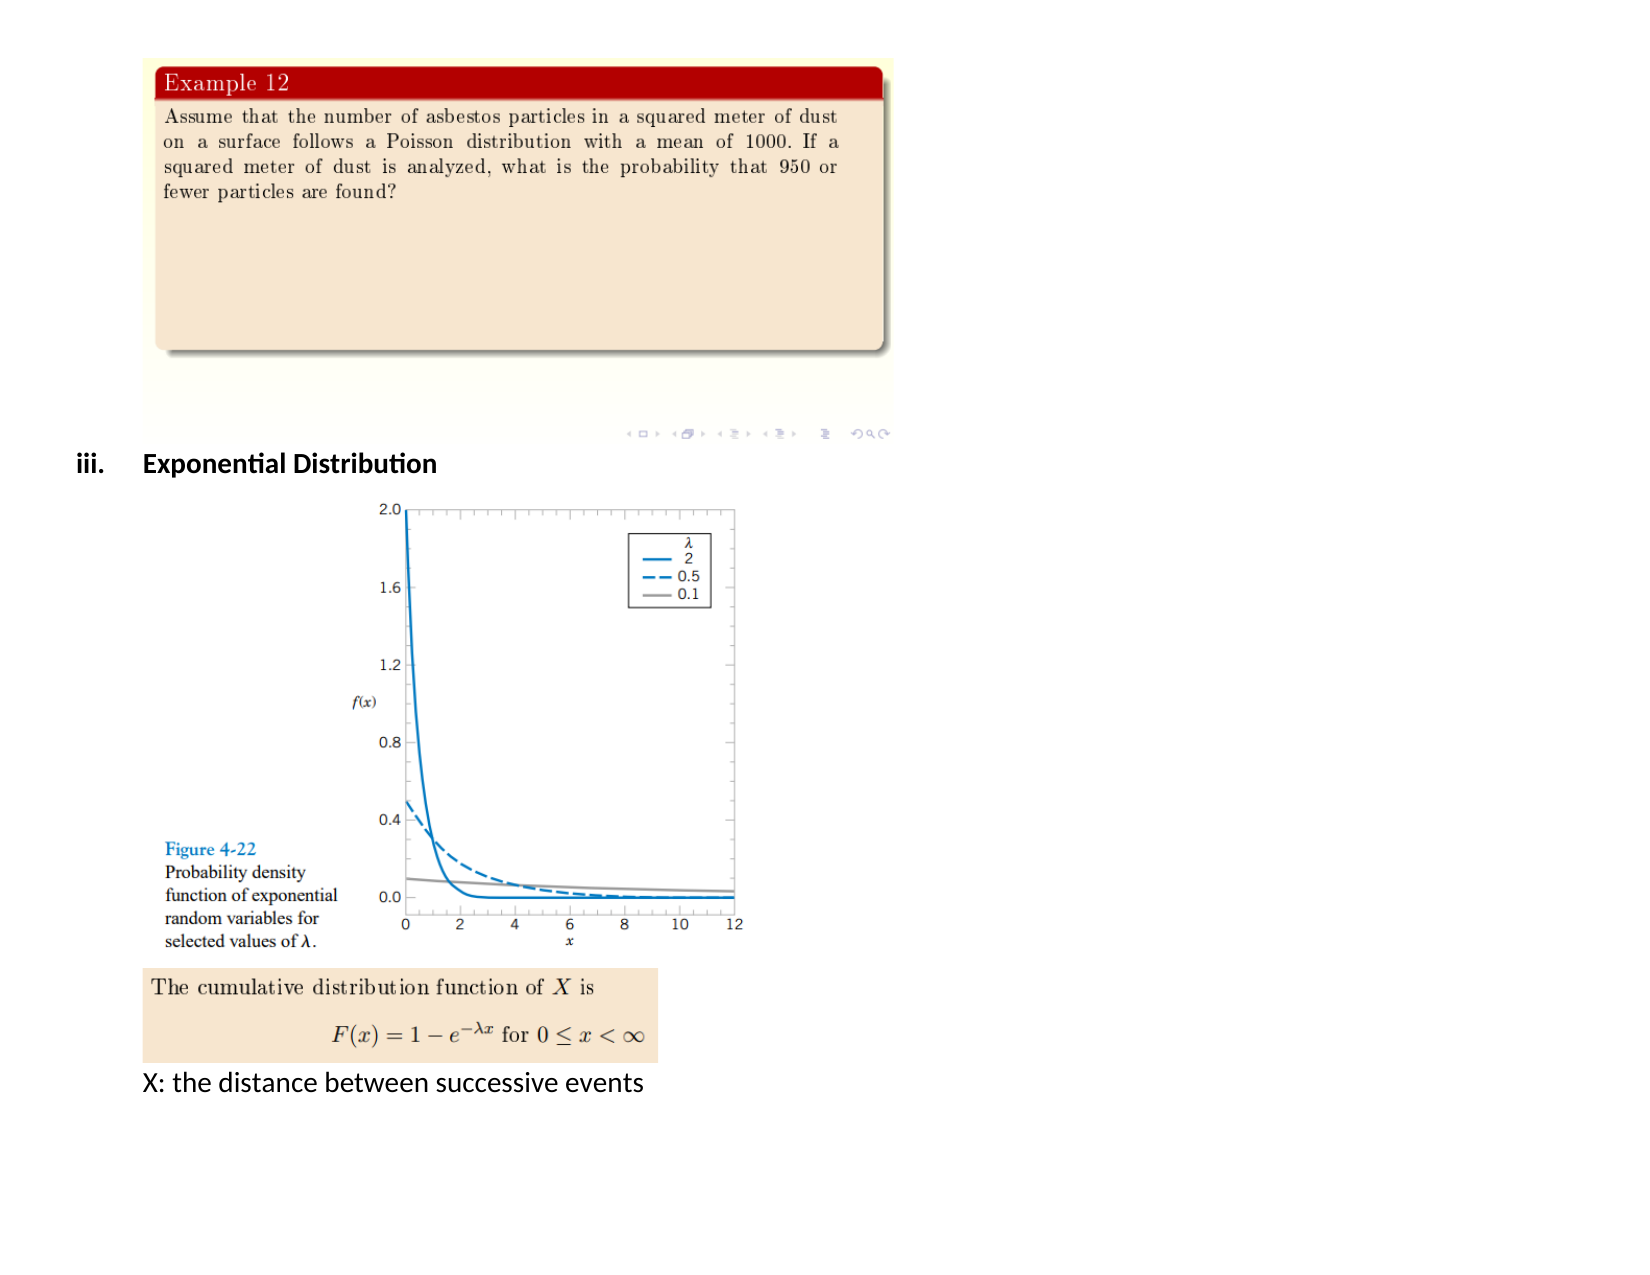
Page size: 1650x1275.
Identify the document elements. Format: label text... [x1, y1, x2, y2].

text X: the distance between successive events [143, 1064, 1620, 1100]
picture [142, 968, 659, 1063]
picture [142, 58, 894, 444]
picture [142, 483, 763, 967]
list Exponential Distribution [105, 446, 1620, 481]
